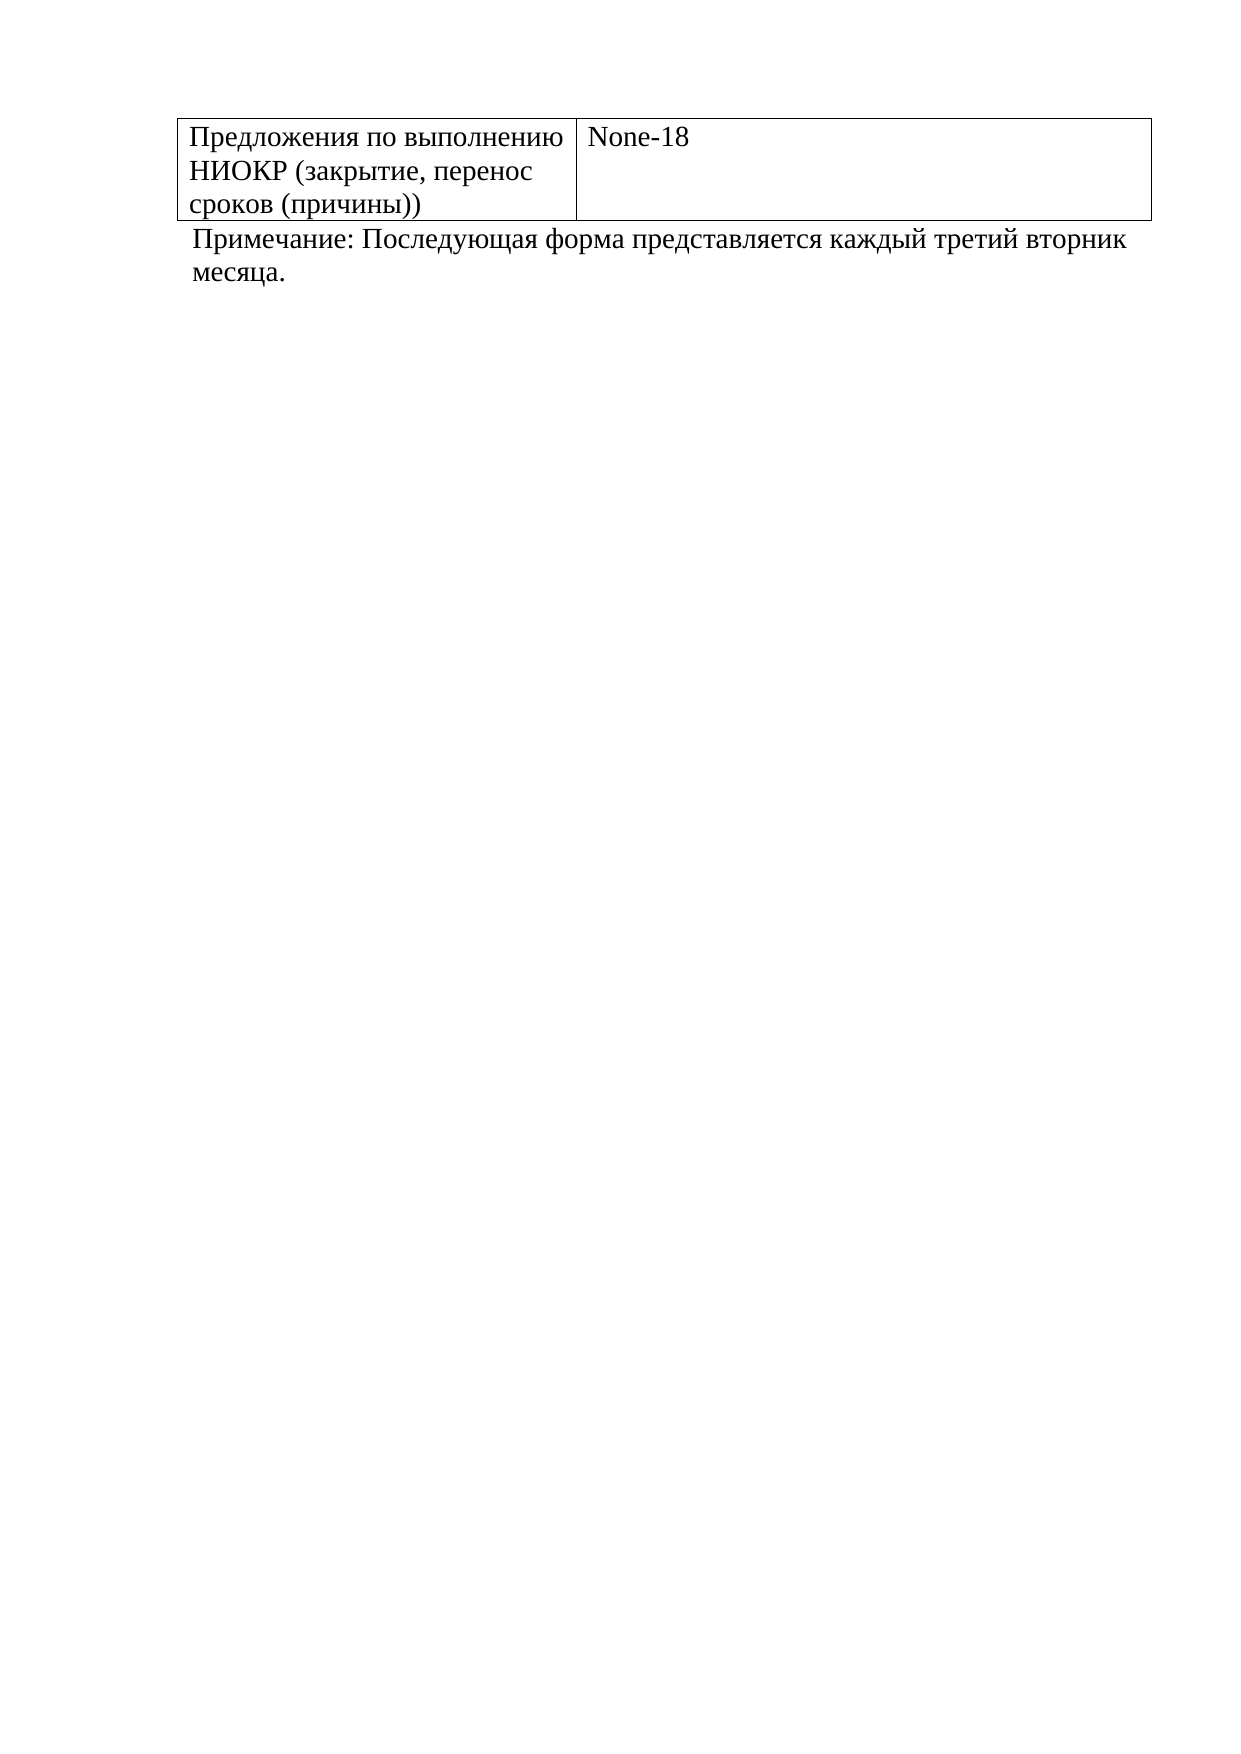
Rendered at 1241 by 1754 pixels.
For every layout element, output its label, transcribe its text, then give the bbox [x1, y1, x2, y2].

table_cell Предложения по выполнению НИОКР (закрытие, перенос сроков (причины)) [178, 119, 576, 220]
text Примечание: Последующая форма представляется каждый третий вторник месяца. [192, 221, 1137, 288]
table_cell None-18 [577, 119, 1151, 220]
